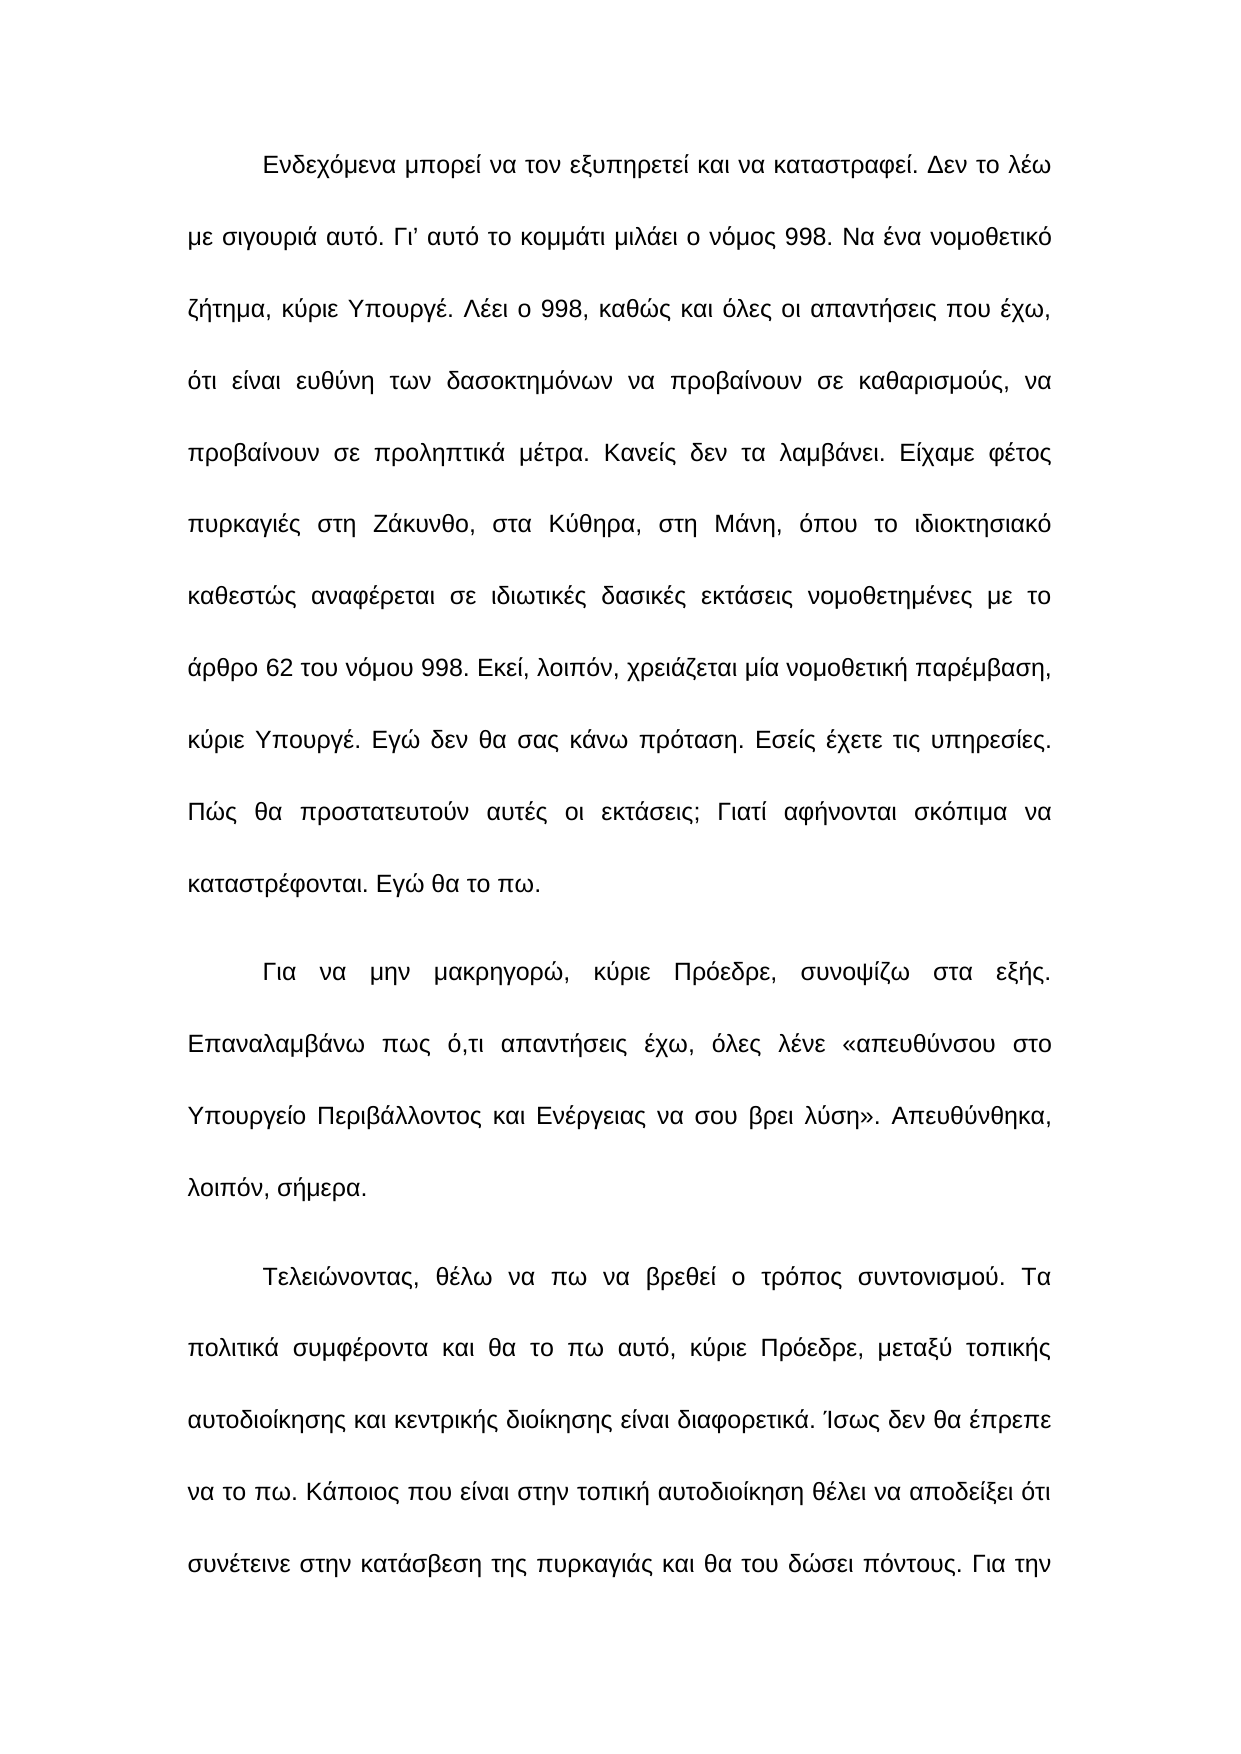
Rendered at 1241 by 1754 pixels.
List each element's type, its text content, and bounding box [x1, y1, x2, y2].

text Για να μην μακρηγορώ, κύριε Πρόεδρε, συνοψίζω στα εξής. Επαναλαμβάνω πως ό,τι απαντήσεις έχω, όλες λένε «απευθύνσου στο Υπουργείο Περιβάλλοντος και Ενέργειας να σου βρει λύση». Απευθύνθηκα, λοιπόν, σήμερα. [187, 957, 1053, 1202]
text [187, 1261, 1053, 1578]
text Ενδεχόμενα μπορεί να τον εξυπηρετεί και να καταστραφεί. Δεν το λέω με σιγουριά αυτό. Γι’ αυτό το κομμάτι μιλάει ο νόμος 998. Να ένα νομοθετικό ζήτημα, κύριε Υπουργέ. Λέει ο 998, καθώς και όλες οι απαντήσεις που έχω, ότι είναι ευθύνη των δασοκτημόνων να προβαίνουν σε καθαρισμούς, να προβαίνουν σε προληπτικά μέτρα. Κανείς δεν τα λαμβάνει. Είχαμε φέτος πυρκαγιές στη Ζάκυνθο, στα Κύθηρα, στη Μάνη, όπου το ιδιοκτησιακό καθεστώς αναφέρεται σε ιδιωτικές δασικές εκτάσεις νομοθετημένες με το άρθρο 62 του νόμου 998. Εκεί, λοιπόν, χρειάζεται μία νομοθετική παρέμβαση, κύριε Υπουργέ. Εγώ δεν θα σας κάνω πρόταση. Εσείς έχετε τις υπηρεσίες. Πώς θα προστατευτούν αυτές οι εκτάσεις; Γιατί αφήνονται σκόπιμα να καταστρέφονται. Εγώ θα το πω. [187, 150, 1053, 897]
